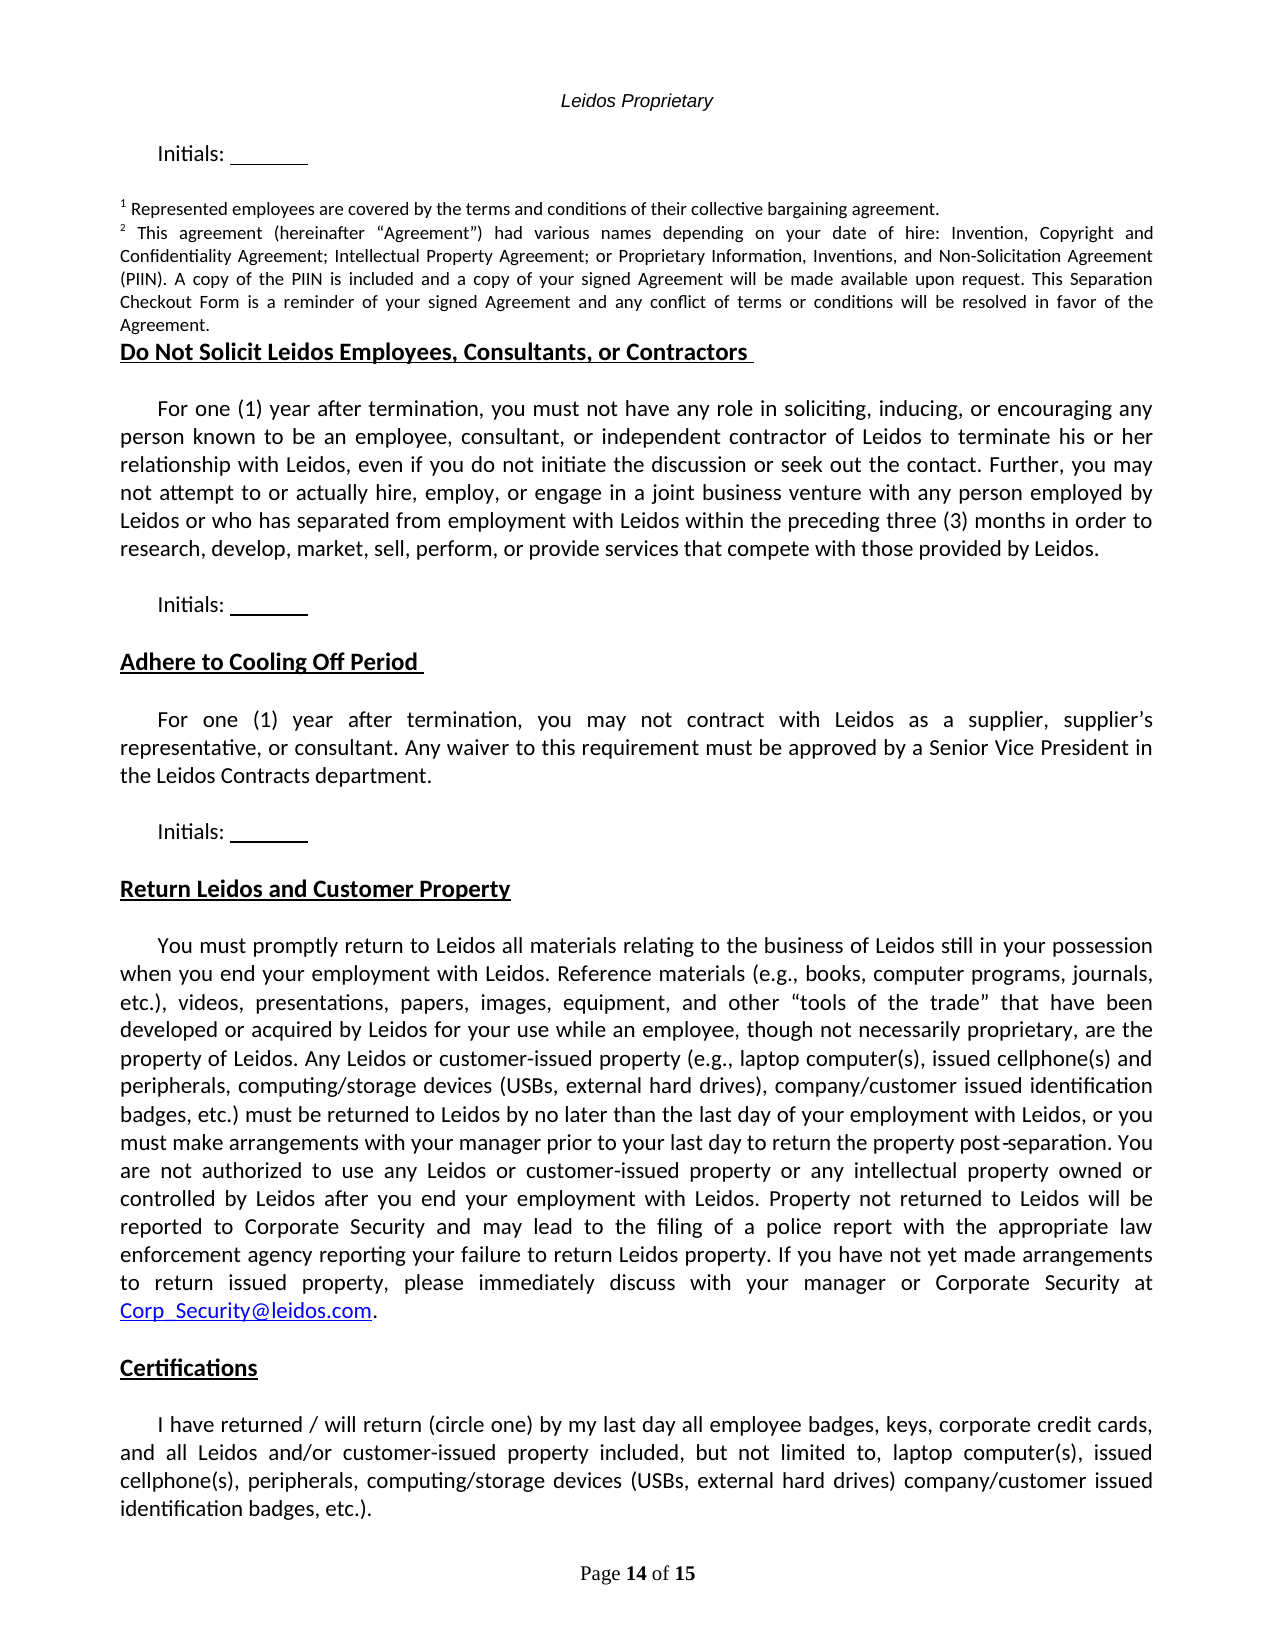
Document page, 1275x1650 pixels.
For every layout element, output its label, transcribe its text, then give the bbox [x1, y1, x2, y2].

text I have returned / will return (circle one) by my last day all employee badges, keys, corporate credit cards, and all Leidos and/or customer-issued property included, but not limited to, laptop computer(s), issued cellphone(s), peripherals, computing/storage devices (USBs, external hard drives) company/customer issued identification badges, etc.). [120, 1410, 1155, 1522]
text You must promptly return to Leidos all materials relating to the business of Leidos still in your possession when you end your employment with Leidos. Reference materials (e.g., books, computer programs, journals, etc.), videos, presentations, papers, images, equipment, and other “tools of the trade” that have been developed or acquired by Leidos for your use while an employee, though not necessarily proprietary, are the property of Leidos. Any Leidos or customer-issued property (e.g., laptop computer(s), issued cellphone(s) and peripherals, computing/storage devices (USBs, external hard drives), company/customer issued identification badges, etc.) must be returned to Leidos by no later than the last day of your employment with Leidos, or you must make arrangements with your manager prior to your last day to return the property post‐separation. You are not authorized to use any Leidos or customer-issued property or any intellectual property owned or controlled by Leidos after you end your employment with Leidos. Property not returned to Leidos will be reported to Corporate Security and may lead to the filing of a police report with the appropriate law enforcement agency reporting your failure to return Leidos property. If you have not yet made arrangements to return issued property, please immediately discuss with your manager or Corporate Security at Corp_Security@leidos.com. [120, 932, 1155, 1324]
text Initials: [120, 590, 1155, 618]
text Return Leidos and Customer Property [120, 873, 1155, 903]
text For one (1) year after termination, you must not have any role in soliciting, inducing, or encouraging any person known to be an employee, consultant, or independent contractor of Leidos to terminate his or her relationship with Leidos, even if you do not initiate the discussion or seek out the contact. Further, you may not attempt to or actually hire, employ, or engage in a joint business venture with any person employed by Leidos or who has separated from employment with Leidos within the preceding three (3) months in order to research, develop, market, sell, perform, or provide services that compete with those provided by Leidos. [120, 394, 1155, 562]
text For one (1) year after termination, you may not contract with Leidos as a supplier, supplier’s representative, or consultant. Any waiver to this requirement must be approved by a Senior Vice President in the Leidos Contracts department. [120, 705, 1155, 789]
text 1 Represented employees are covered by the terms and conditions of their collective bargaining agreement. [120, 196, 1155, 221]
text 2 This agreement (hereinafter “Agreement”) had various names depending on your date of hire: Invention, Copyright and Confidentiality Agreement; Intellectual Property Agreement; or Proprietary Information, Inventions, and Non-Solicitation Agreement (PIIN). A copy of the PIIN is included and a copy of your signed Agreement will be made available upon request. This Separation Checkout Form is a reminder of your signed Agreement and any conflict of terms or conditions will be resolved in favor of the Agreement. [120, 221, 1155, 336]
text Initials: [120, 817, 1155, 845]
text Do Not Solicit Leidos Employees, Consultants, or Contractors [120, 336, 1155, 366]
text Initials: [120, 139, 1155, 168]
text Certifications [120, 1352, 1155, 1382]
text Adhere to Cooling Off Period [120, 646, 1155, 677]
